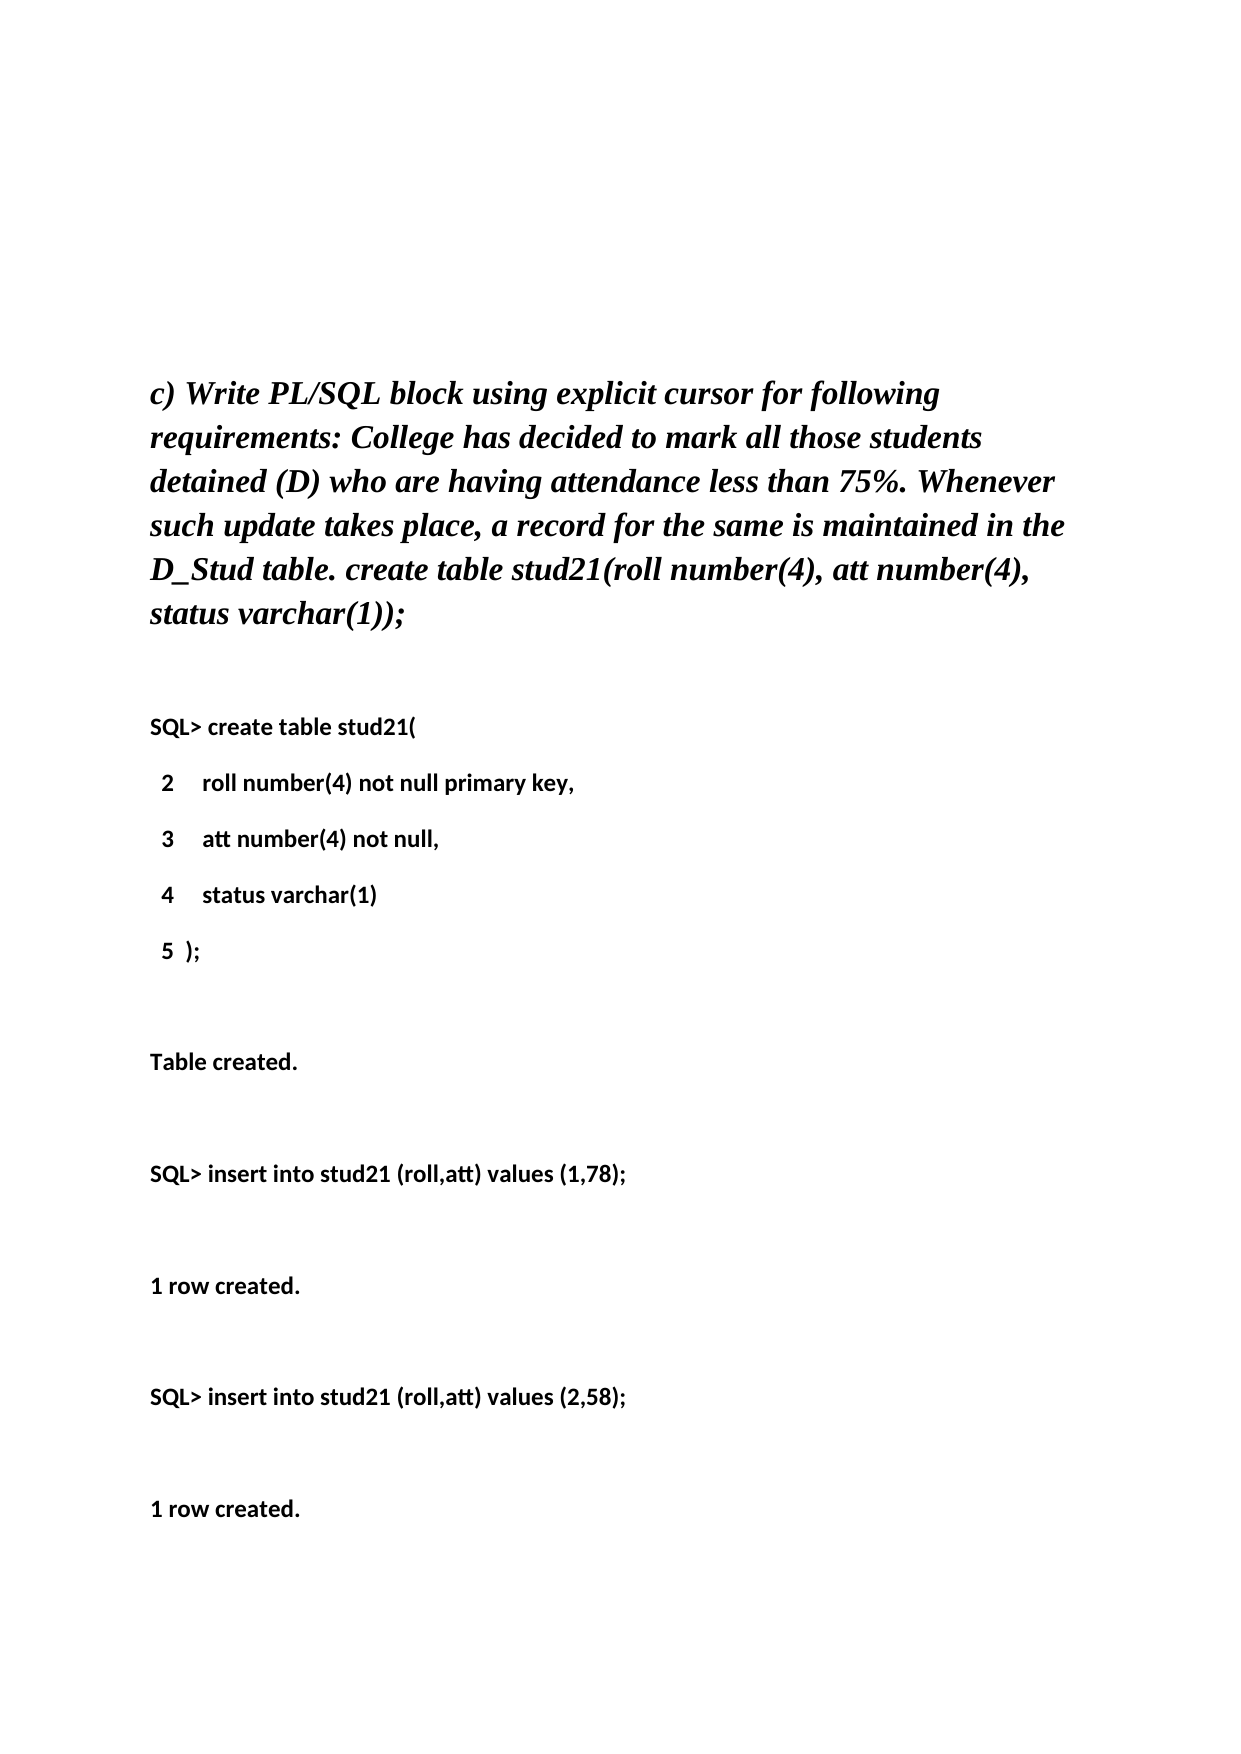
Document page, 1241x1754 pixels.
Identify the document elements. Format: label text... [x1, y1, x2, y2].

text SQL> create table stud21( [150, 712, 1090, 742]
text SQL> insert into stud21 (roll,att) values (2,58); [150, 1382, 1090, 1412]
text 2 roll number(4) not null primary key, [150, 767, 1090, 798]
text 1 row created. [150, 1270, 1090, 1300]
text 4 status varchar(1) [150, 879, 1090, 909]
text Table created. [150, 1047, 1090, 1077]
text 3 att number(4) not null, [150, 823, 1090, 854]
text 1 row created. [150, 1493, 1090, 1524]
text 5 ); [150, 935, 1090, 965]
text c) Write PL/SQL block using explicit cursor for following requirements: College has decided to mark all those students detained (D) who are having attendance less than 75%. Whenever such update takes place, a record for the same is maintained in the D_Stud table. create table stud21(roll number(4), att number(4), status varchar(1)); [150, 373, 1090, 632]
text SQL> insert into stud21 (roll,att) values (1,78); [150, 1158, 1090, 1189]
